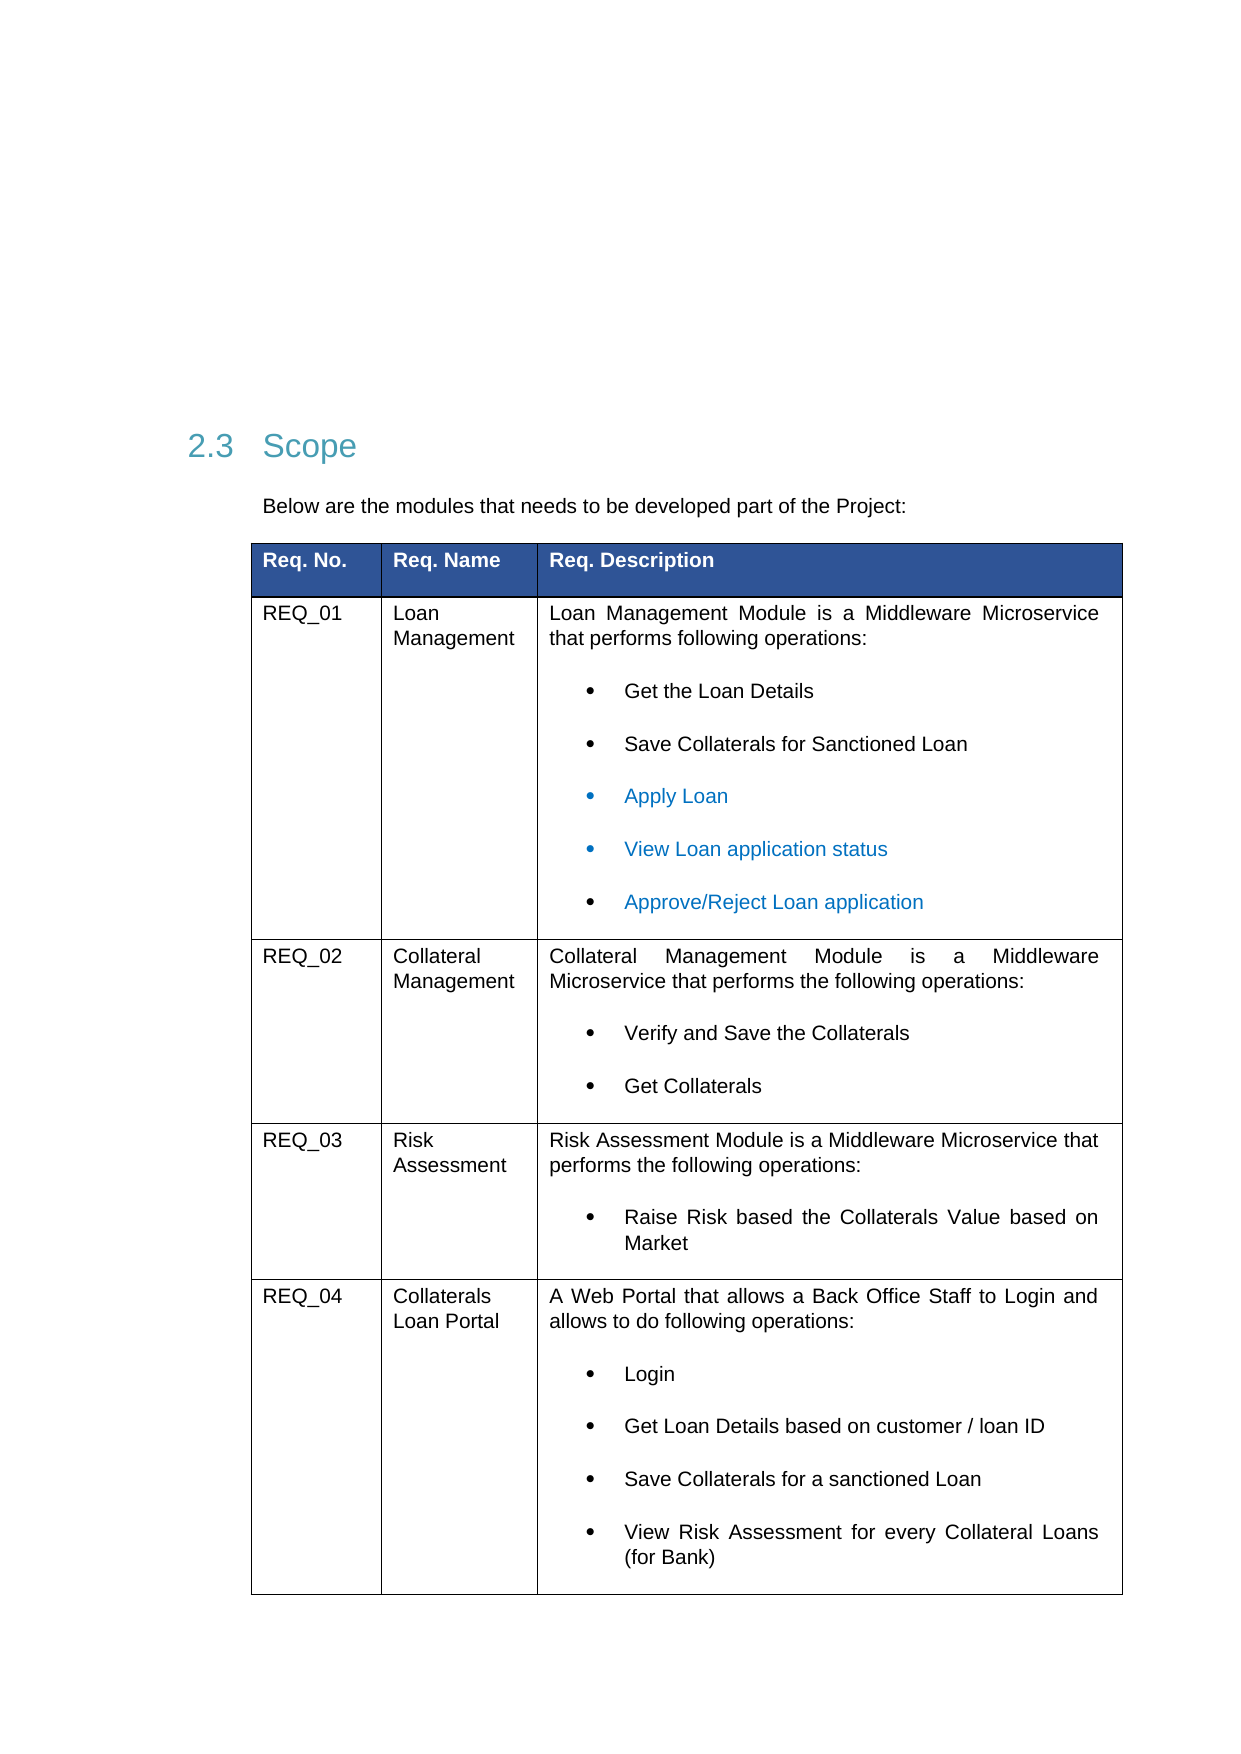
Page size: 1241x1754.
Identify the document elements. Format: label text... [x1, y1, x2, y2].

table_cell Loan Management Module is a Middleware Microservice that performs following operations: Get the Loan Details Save Collaterals for Sanctioned Loan Apply Loan View Loan application status Approve/Reject Loan application [538, 598, 1122, 939]
subtitle Scope [187, 426, 1022, 465]
text Below are the modules that needs to be developed part of the Project: [262, 493, 1009, 518]
table_cell Collaterals Loan Portal [382, 1280, 537, 1594]
table_cell Risk Assessment [382, 1124, 537, 1279]
table_cell Risk Assessment Module is a Middleware Microservice that performs the following operations: Raise Risk based the Collaterals Value based on Market [538, 1124, 1122, 1279]
table_cell A Web Portal that allows a Back Office Staff to Login and allows to do following operations: Login Get Loan Details based on customer / loan ID Save Collaterals for a sanctioned Loan View Risk Assessment for every Collateral Loans (for Bank) [538, 1280, 1122, 1594]
table_cell REQ_04 [252, 1280, 381, 1594]
table_header Req. Description [538, 544, 1122, 596]
table_header Req. No. [252, 544, 381, 596]
table_cell REQ_01 [252, 598, 381, 939]
table_cell REQ_03 [252, 1124, 381, 1279]
table_cell Collateral Management [382, 940, 537, 1123]
table_header Req. Name [382, 544, 537, 596]
table_cell Collateral Management Module is a Middleware Microservice that performs the following operations: Verify and Save the Collaterals Get Collaterals [538, 940, 1122, 1123]
table_cell Loan Management [382, 598, 537, 939]
table_cell REQ_02 [252, 940, 381, 1123]
